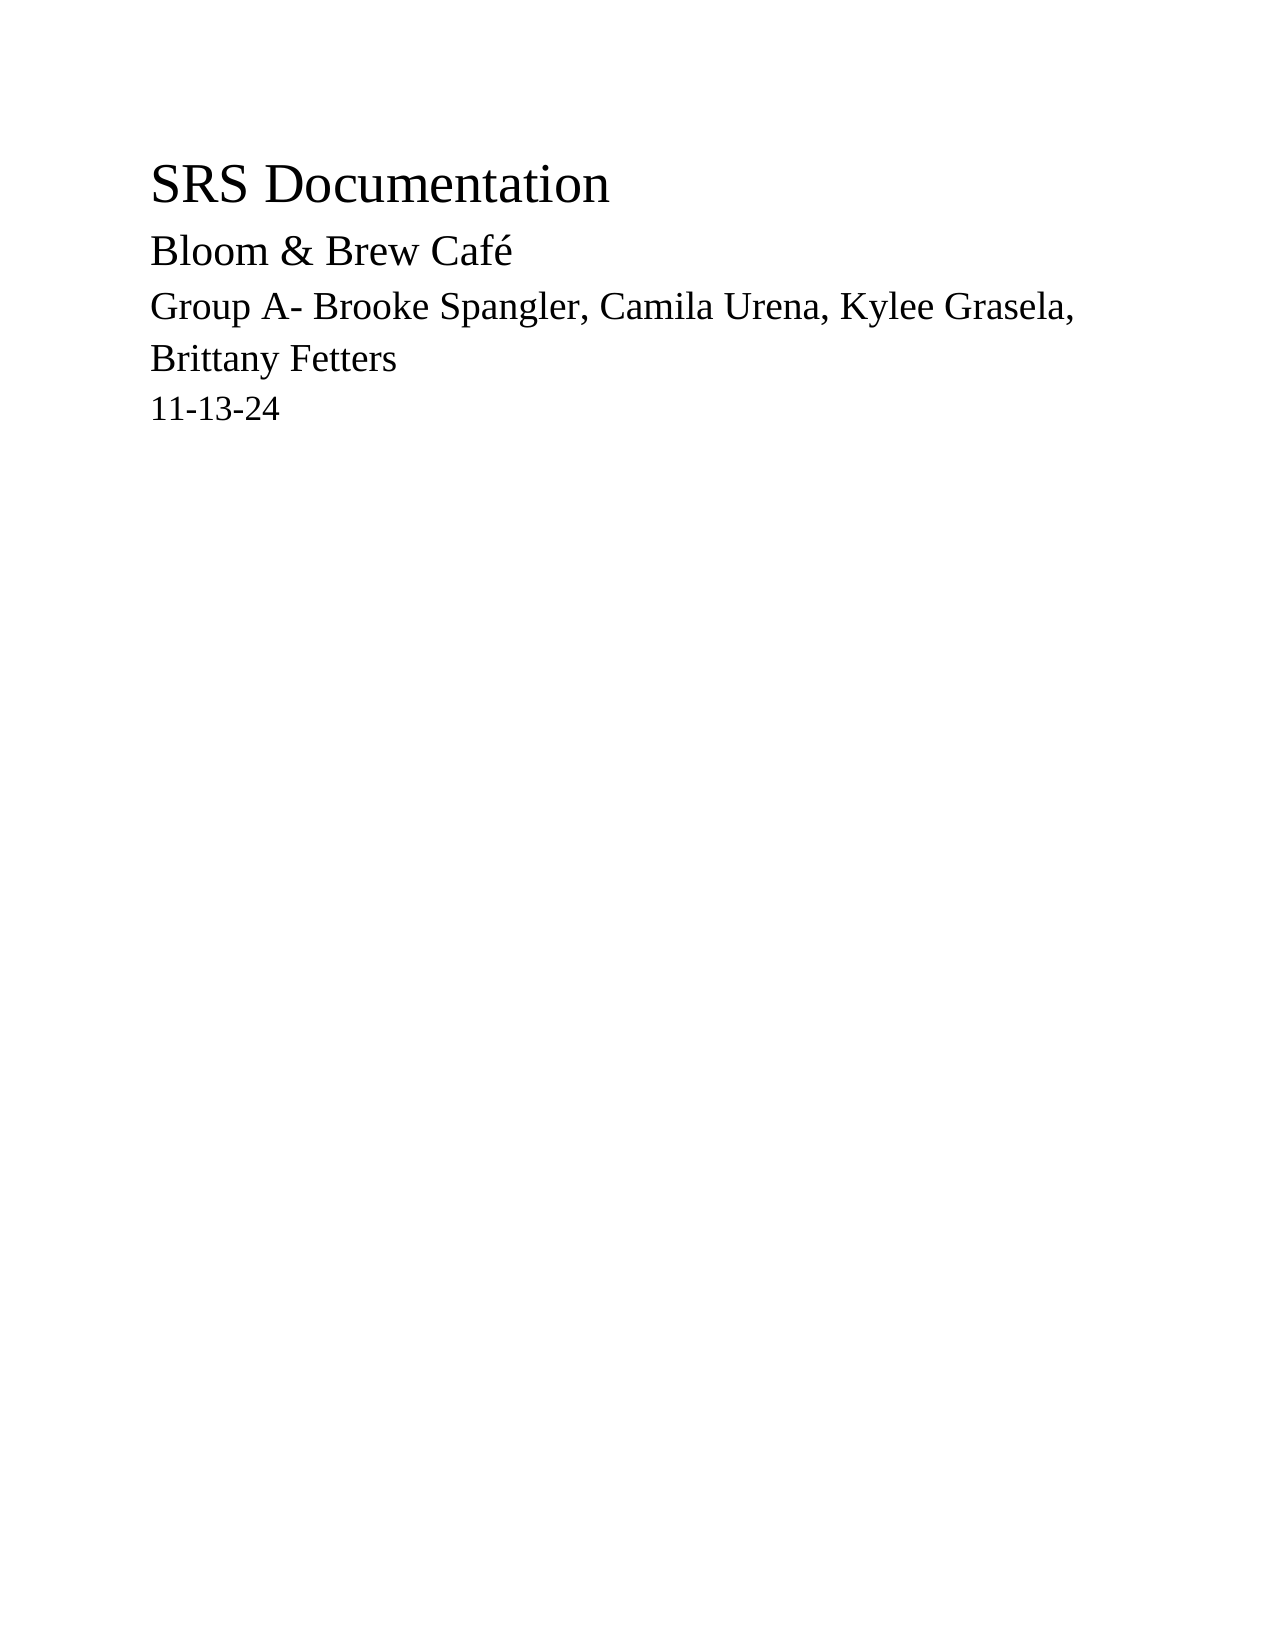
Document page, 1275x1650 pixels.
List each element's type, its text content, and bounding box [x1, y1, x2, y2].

text Bloom & Brew Café [150, 224, 1125, 275]
text SRS Documentation [150, 150, 1125, 215]
text Group A- Brooke Spangler, Camila Urena, Kylee Grasela, Brittany Fetters [150, 282, 1125, 380]
text 11-13-24 [150, 387, 1125, 428]
